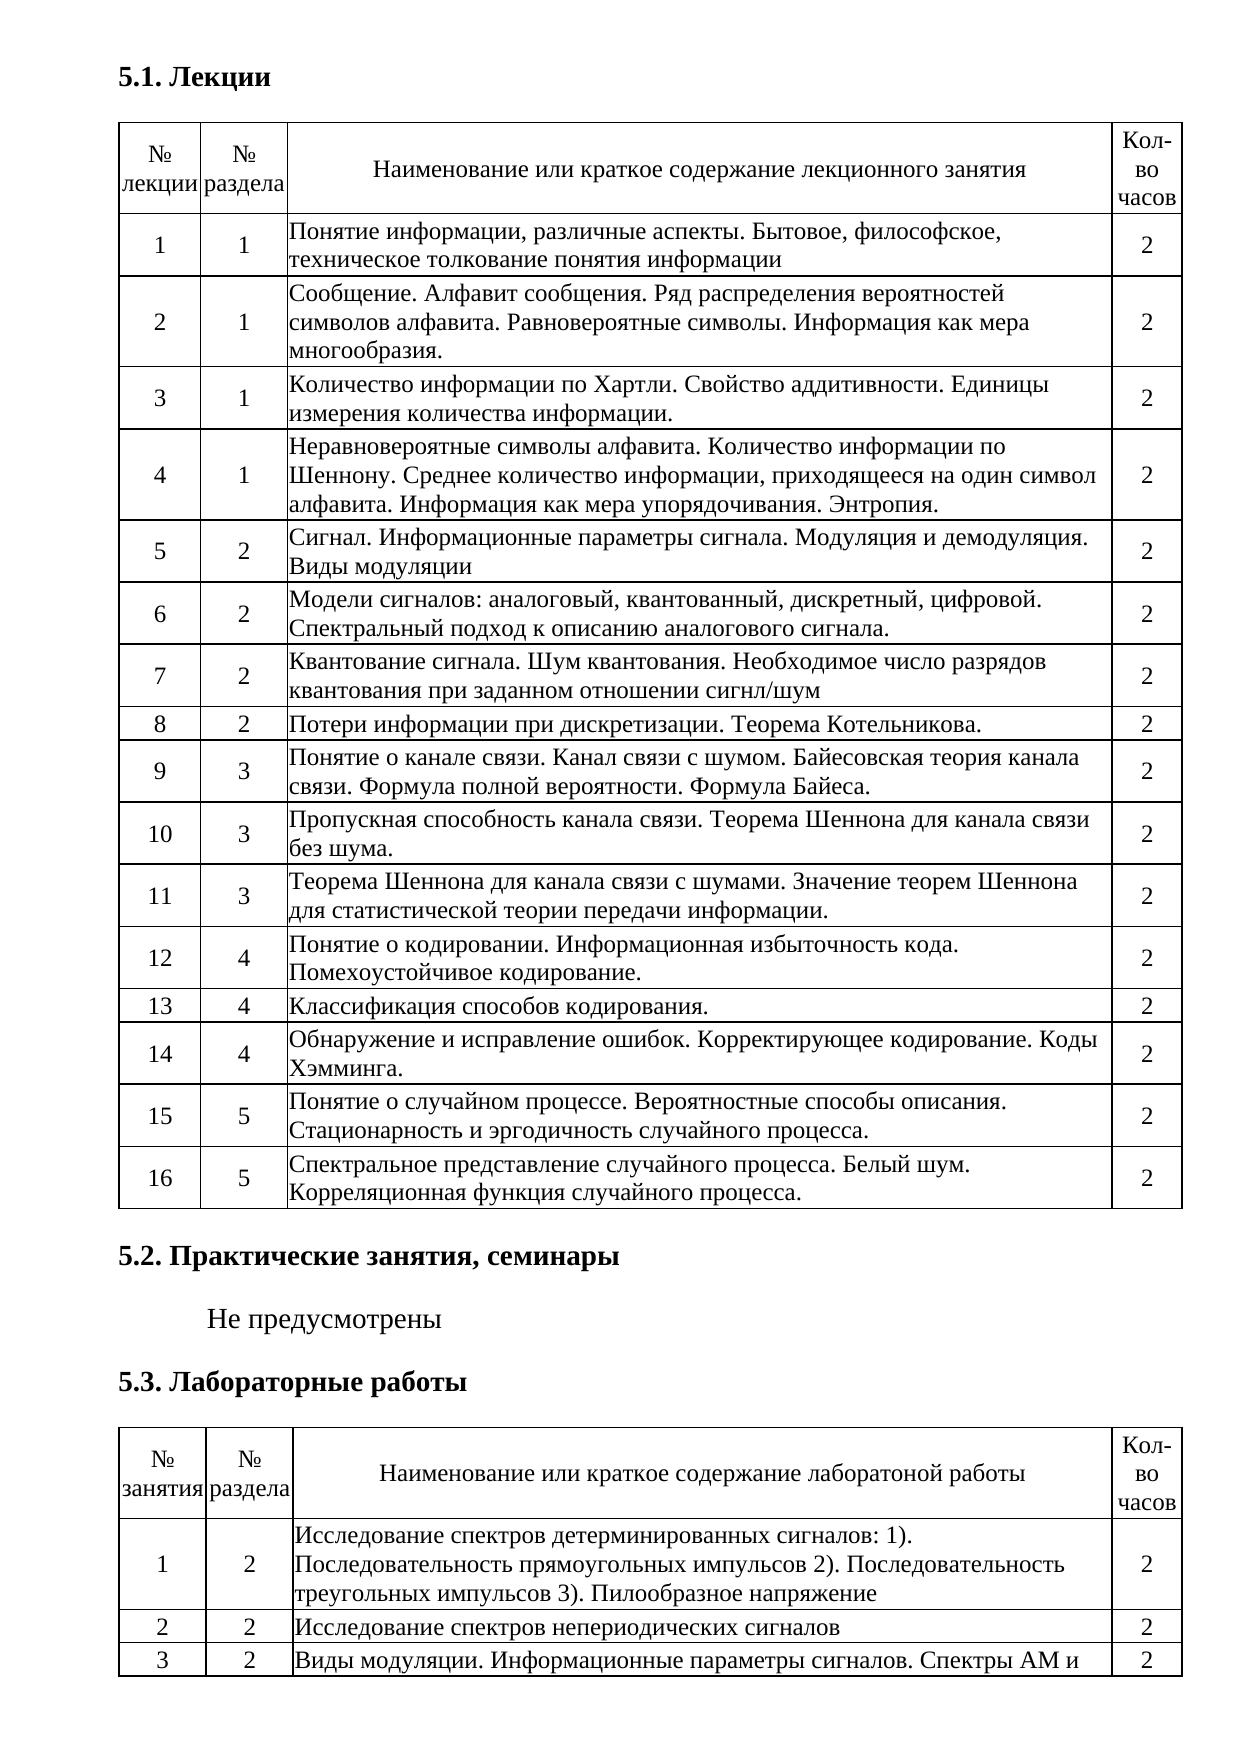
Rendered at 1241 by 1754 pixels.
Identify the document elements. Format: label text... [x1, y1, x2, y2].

table_cell 2 [1113, 645, 1181, 706]
table_cell 5 [201, 1085, 287, 1146]
text 5.3. Лабораторные работы [118, 1364, 1181, 1397]
table_cell 2 [1113, 367, 1181, 428]
table_cell 9 [120, 741, 200, 801]
table_cell 2 [1113, 1519, 1181, 1608]
table_header Наименование или краткое содержание лекционного занятия [288, 123, 1111, 213]
table_cell 7 [120, 645, 200, 706]
table_cell 2 [1113, 707, 1181, 739]
table_cell 2 [1113, 1085, 1181, 1146]
table_cell 1 [120, 214, 200, 275]
table_cell 5 [120, 521, 200, 581]
table_cell Исследование спектров непериодических сигналов [294, 1610, 1111, 1642]
table_cell 1 [201, 214, 287, 275]
table_cell 10 [120, 803, 200, 863]
table_cell Теорема Шеннона для канала связи с шумами. Значение теорем Шеннона для статистической теории передачи информации. [288, 865, 1111, 926]
table_cell Потери информации при дискретизации. Теорема Котельникова. [288, 707, 1111, 739]
table_cell 8 [120, 707, 200, 739]
table_cell 2 [1113, 430, 1181, 519]
table_cell Понятие о кодировании. Информационная избыточность кода. Помехоустойчивое кодирование. [288, 927, 1111, 988]
table_cell 2 [1113, 1610, 1181, 1642]
table_cell 5 [201, 1147, 287, 1208]
table_header № лекции [120, 123, 200, 213]
table_cell 3 [201, 865, 287, 926]
table_cell Квантование сигнала. Шум квантования. Необходимое число разрядов квантования при заданном отношении сигнл/шум [288, 645, 1111, 706]
table_cell 2 [1113, 927, 1181, 988]
table_cell 2 [207, 1519, 292, 1608]
table_cell 16 [120, 1147, 200, 1208]
table_cell 4 [201, 927, 287, 988]
table_cell 1 [201, 277, 287, 366]
table_cell 6 [120, 583, 200, 643]
table_cell 2 [1113, 1147, 1181, 1208]
table_cell Сообщение. Алфавит сообщения. Ряд распределения вероятностей символов алфавита. Равновероятные символы. Информация как мера многообразия. [288, 277, 1111, 366]
table_cell 2 [1113, 1023, 1181, 1083]
table_cell 2 [1113, 1643, 1181, 1675]
table_cell 2 [207, 1610, 292, 1642]
table_cell Неравновероятные символы алфавита. Количество информации по Шеннону. Среднее количество информации, приходящееся на один символ алфавита. Информация как мера упорядочивания. Энтропия. [288, 430, 1111, 519]
table_cell 4 [201, 989, 287, 1021]
table_cell Исследование спектров детерминированных сигналов: 1). Последовательность прямоугольных импульсов 2). Последовательность треугольных импульсов 3). Пилообразное напряжение [294, 1519, 1111, 1608]
table_cell 3 [120, 367, 200, 428]
table_cell 2 [1113, 989, 1181, 1021]
table_header № раздела [207, 1428, 292, 1517]
table_cell 2 [201, 521, 287, 581]
table_header № занятия [120, 1428, 205, 1517]
table_header № раздела [201, 123, 287, 213]
table_cell 2 [120, 277, 200, 366]
table_cell Сигнал. Информационные параметры сигнала. Модуляция и демодуляция. Виды модуляции [288, 521, 1111, 581]
text Не предусмотрены [118, 1301, 1181, 1335]
table_cell 1 [201, 367, 287, 428]
table_cell Понятие о канале связи. Канал связи с шумом. Байесовская теория канала связи. Формула полной вероятности. Формула Байеса. [288, 741, 1111, 801]
table_cell 2 [201, 583, 287, 643]
table_cell 2 [201, 707, 287, 739]
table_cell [294, 1643, 1111, 1675]
table_header Кол-во часов [1113, 123, 1181, 213]
table_cell 2 [207, 1643, 292, 1675]
table_cell 3 [201, 741, 287, 801]
table_header Кол-во часов [1113, 1428, 1181, 1517]
table_cell 2 [1113, 865, 1181, 926]
table_cell 2 [1113, 521, 1181, 581]
table_cell 13 [120, 989, 200, 1021]
table_cell Классификация способов кодирования. [288, 989, 1111, 1021]
table_cell Модели сигналов: аналоговый, квантованный, дискретный, цифровой. Спектральный подход к описанию аналогового сигнала. [288, 583, 1111, 643]
table_cell 3 [120, 1643, 205, 1675]
table_cell 2 [1113, 214, 1181, 275]
table_cell 15 [120, 1085, 200, 1146]
table_cell 2 [1113, 277, 1181, 366]
table_cell 2 [1113, 583, 1181, 643]
table_cell 11 [120, 865, 200, 926]
table_cell 2 [120, 1610, 205, 1642]
text 5.1. Лекции [118, 59, 1181, 93]
table_cell Спектральное представление случайного процесса. Белый шум. Корреляционная функция случайного процесса. [288, 1147, 1111, 1208]
table_cell 14 [120, 1023, 200, 1083]
table_cell 2 [201, 645, 287, 706]
table_cell 3 [201, 803, 287, 863]
table_cell 2 [1113, 741, 1181, 801]
table_cell 4 [120, 430, 200, 519]
table_cell Количество информации по Хартли. Свойство аддитивности. Единицы измерения количества информации. [288, 367, 1111, 428]
table_cell 2 [1113, 803, 1181, 863]
table_cell 4 [201, 1023, 287, 1083]
table_cell Понятие о случайном процессе. Вероятностные способы описания. Стационарность и эргодичность случайного процесса. [288, 1085, 1111, 1146]
table_cell Обнаружение и исправление ошибок. Корректирующее кодирование. Коды Хэмминга. [288, 1023, 1111, 1083]
text 5.2. Практические занятия, семинары [118, 1238, 1181, 1272]
table_cell Пропускная способность канала связи. Теорема Шеннона для канала связи без шума. [288, 803, 1111, 863]
table_cell Понятие информации, различные аспекты. Бытовое, философское, техническое толкование понятия информации [288, 214, 1111, 275]
table_cell 1 [120, 1519, 205, 1608]
table_cell 1 [201, 430, 287, 519]
table_cell 12 [120, 927, 200, 988]
table_header Наименование или краткое содержание лаборатоной работы [294, 1428, 1111, 1517]
